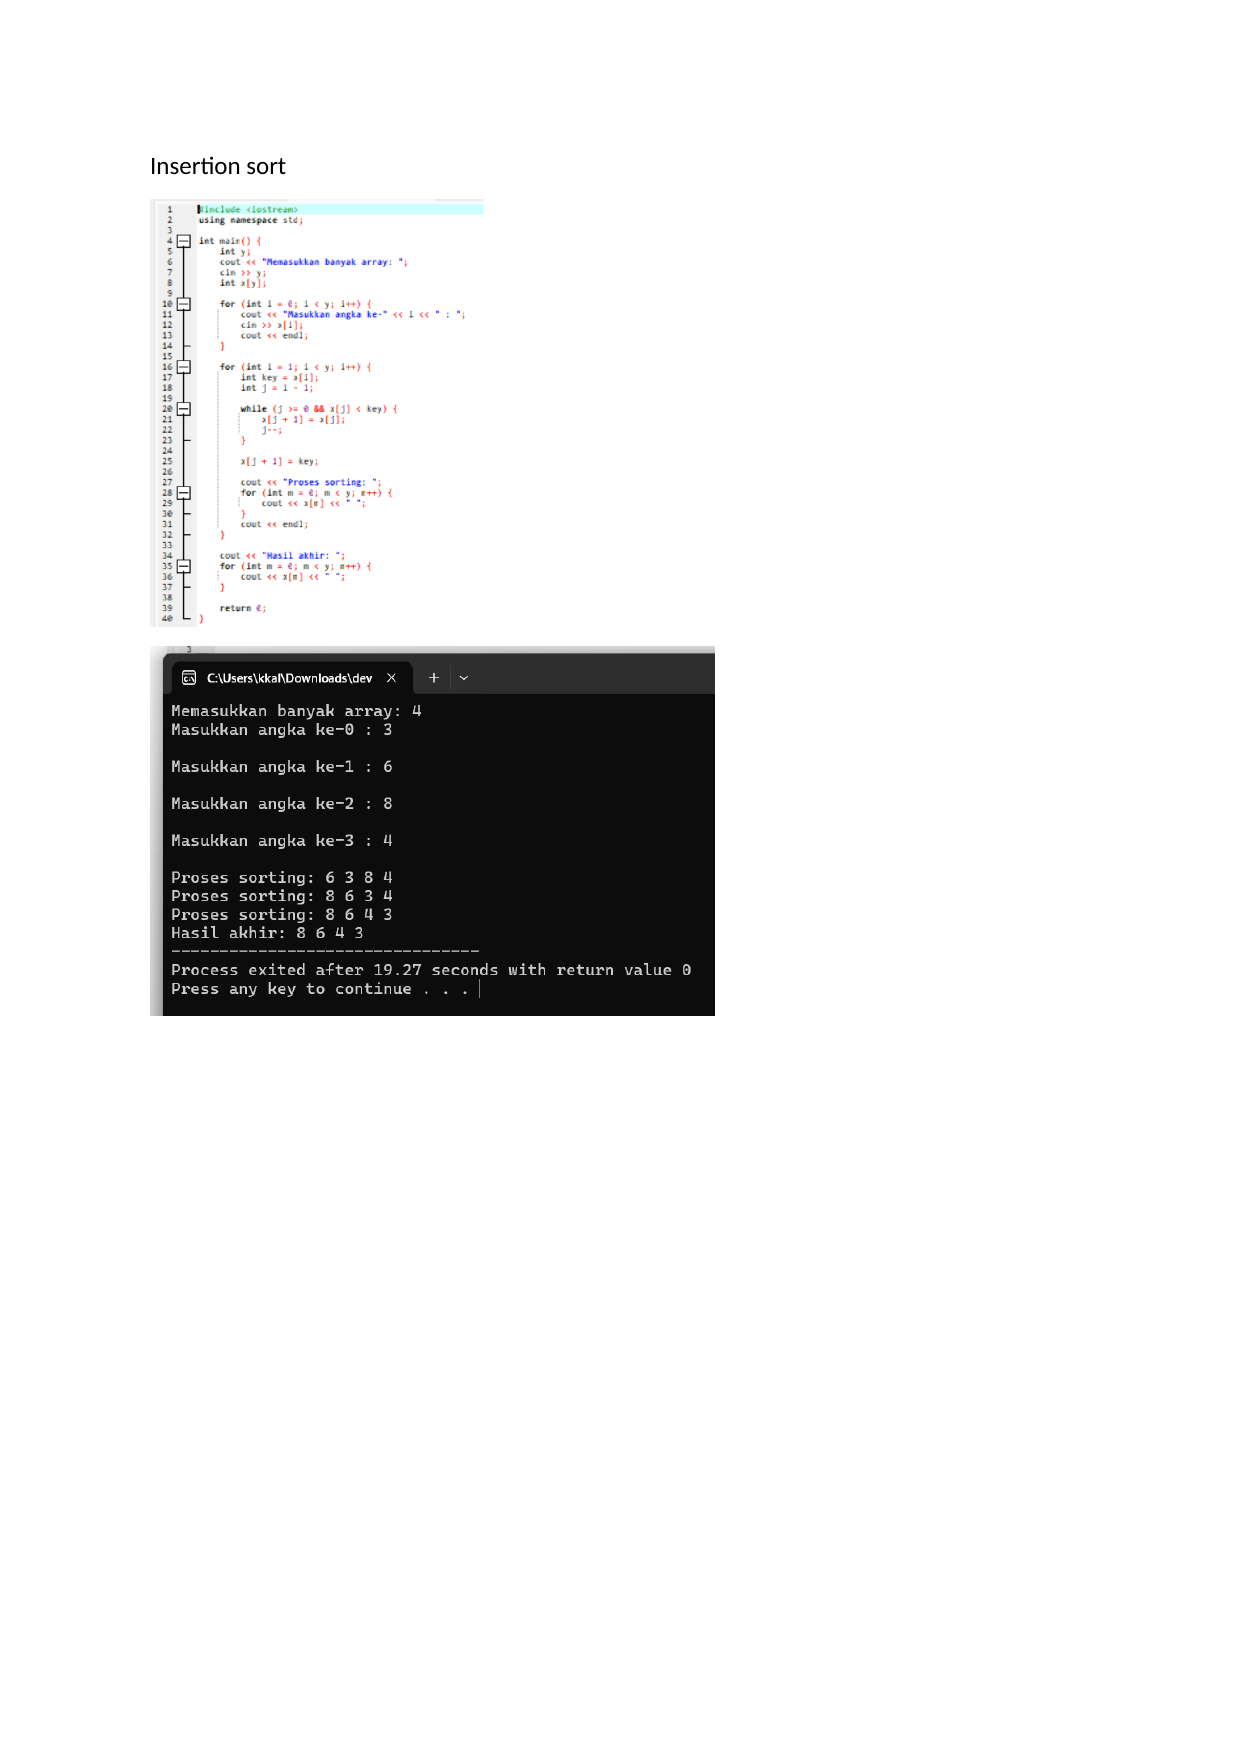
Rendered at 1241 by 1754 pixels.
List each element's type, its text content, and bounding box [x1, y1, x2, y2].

picture [150, 646, 715, 1016]
text Insertion sort [150, 150, 1090, 181]
picture [150, 199, 484, 627]
